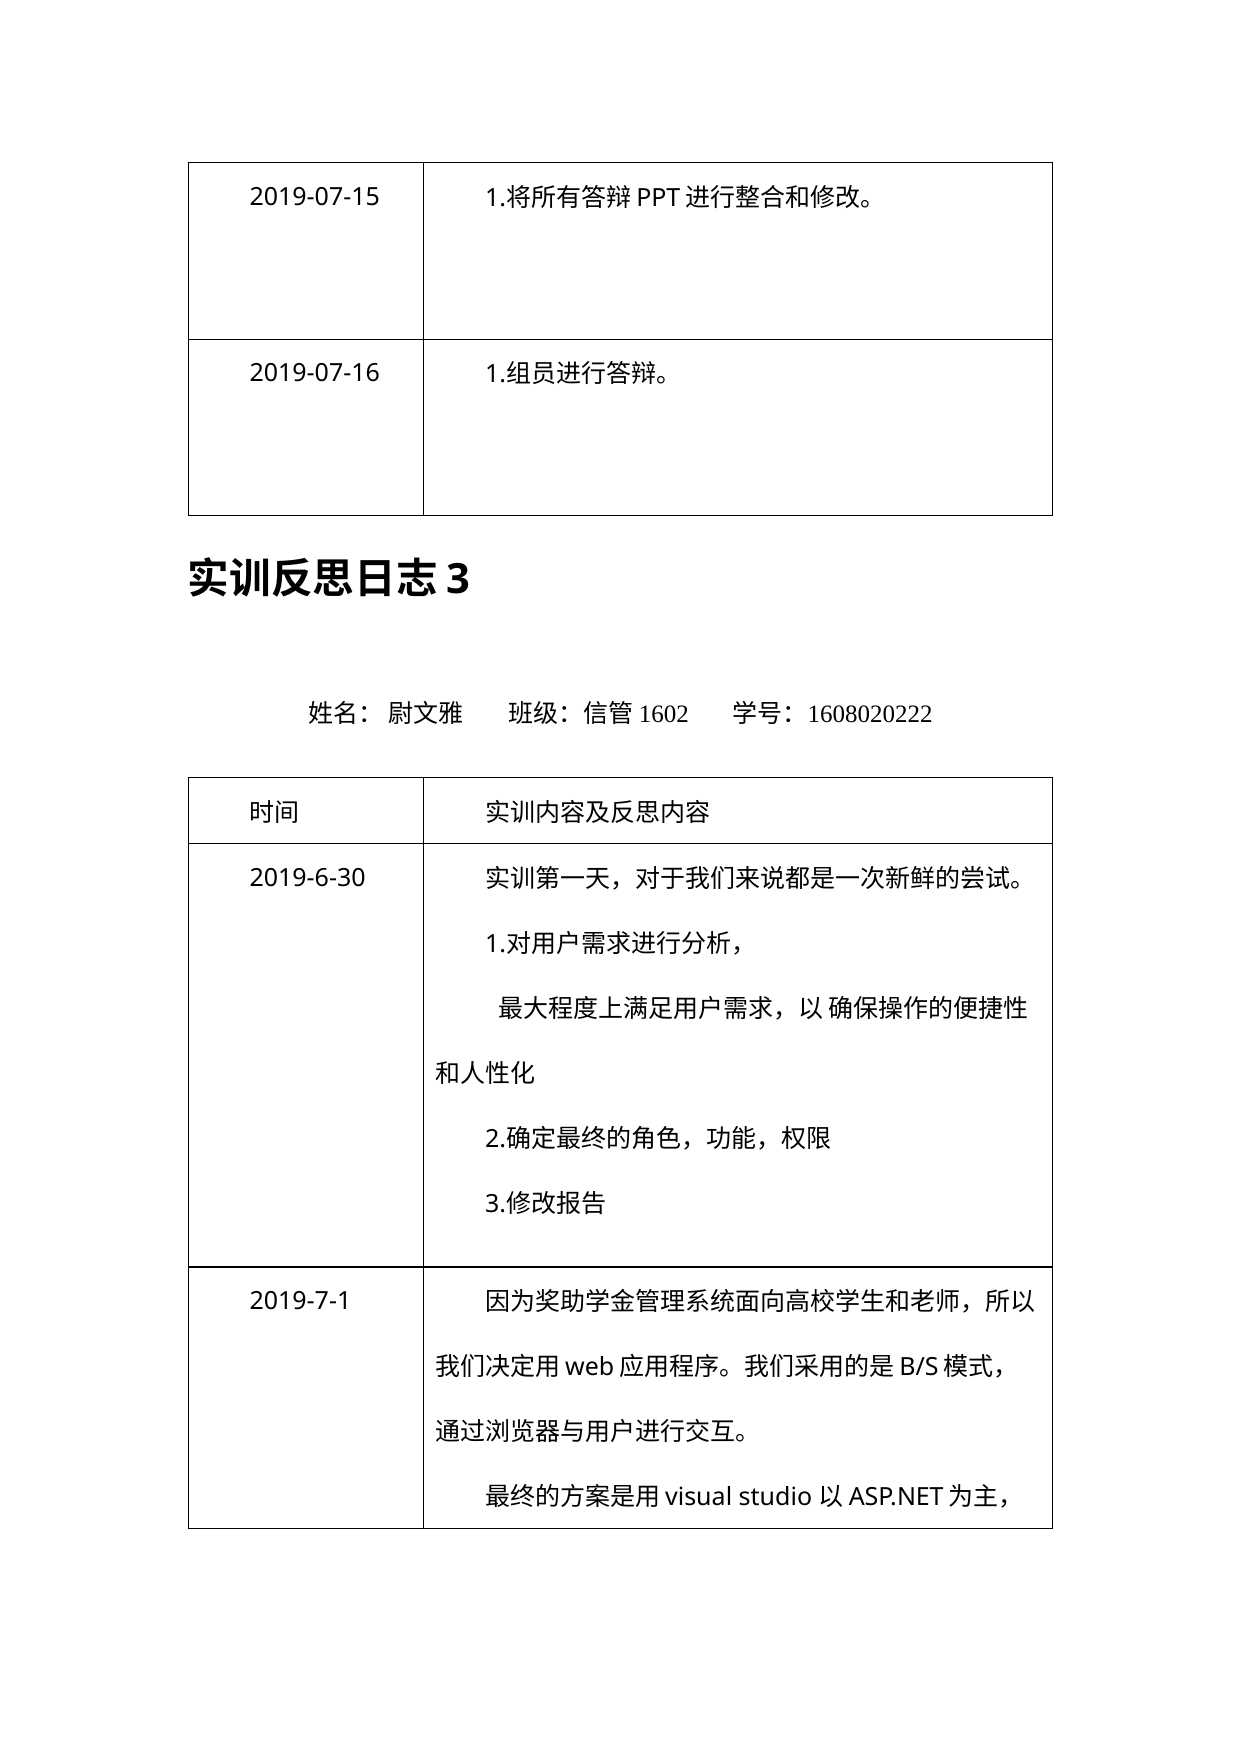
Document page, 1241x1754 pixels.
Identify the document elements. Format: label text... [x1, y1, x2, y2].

table_cell 1.组员进行答辩。 [424, 340, 1052, 515]
table_header 实训内容及反思内容 [424, 778, 1052, 843]
table_cell 2019-07-15 [189, 163, 423, 338]
table_cell 1.将所有答辩PPT进行整合和修改。 [424, 163, 1052, 338]
table_cell 2019-6-30 [189, 844, 423, 1266]
table_cell 2019-7-1 [189, 1268, 423, 1527]
text 姓名： 尉文雅 班级：信管1602 学号：1608020222 [187, 679, 1053, 744]
table_cell 实训第一天，对于我们来说都是一次新鲜的尝试。 1.对用户需求进行分析， 最大程度上满足用户需求，以 确保操作的便捷性和人性化 2.确定最终的角色，功能，权限 3.修改报告 [424, 844, 1052, 1266]
table_header 时间 [189, 778, 423, 843]
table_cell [424, 1268, 1052, 1527]
subtitle 实训反思日志3 [187, 543, 1053, 608]
table_cell 2019-07-16 [189, 340, 423, 515]
